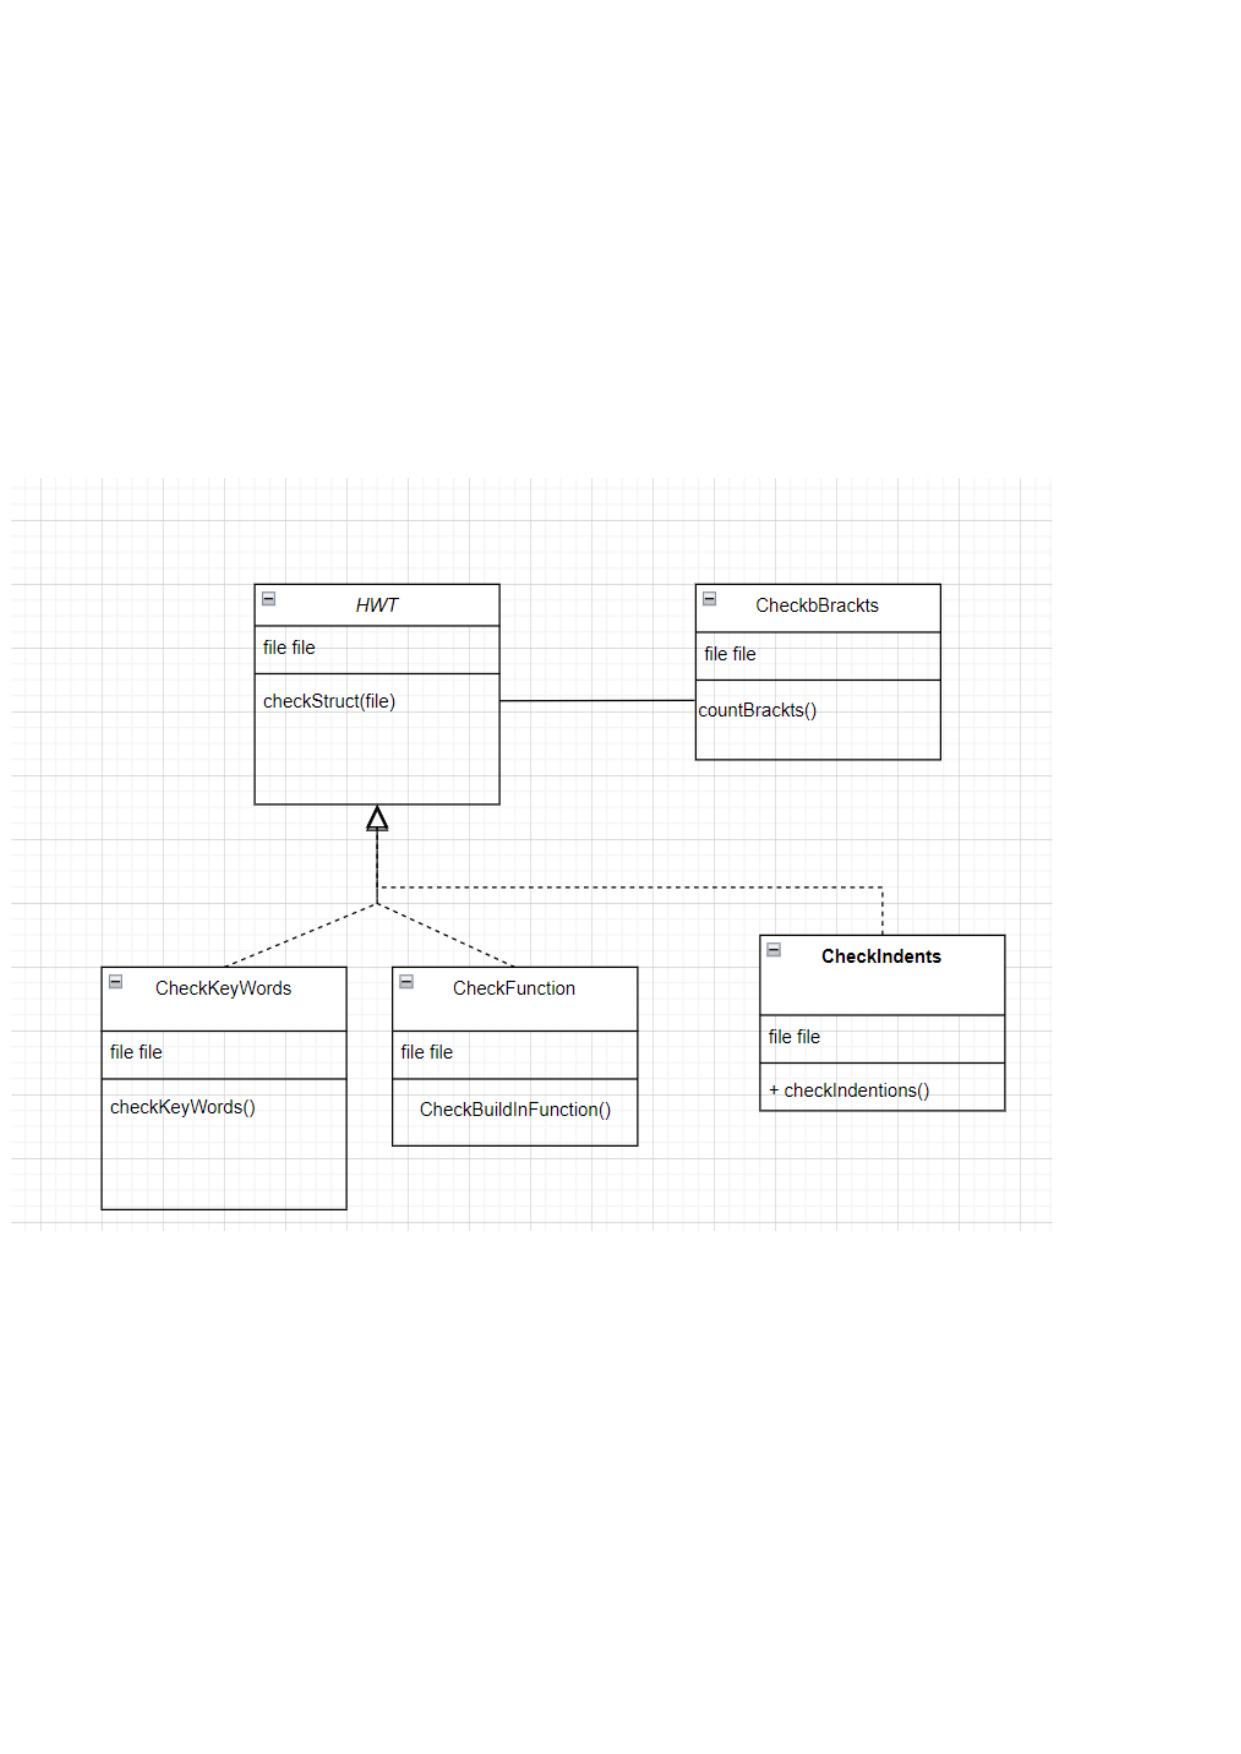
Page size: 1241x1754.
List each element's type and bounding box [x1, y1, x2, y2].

picture [11, 478, 1053, 1231]
